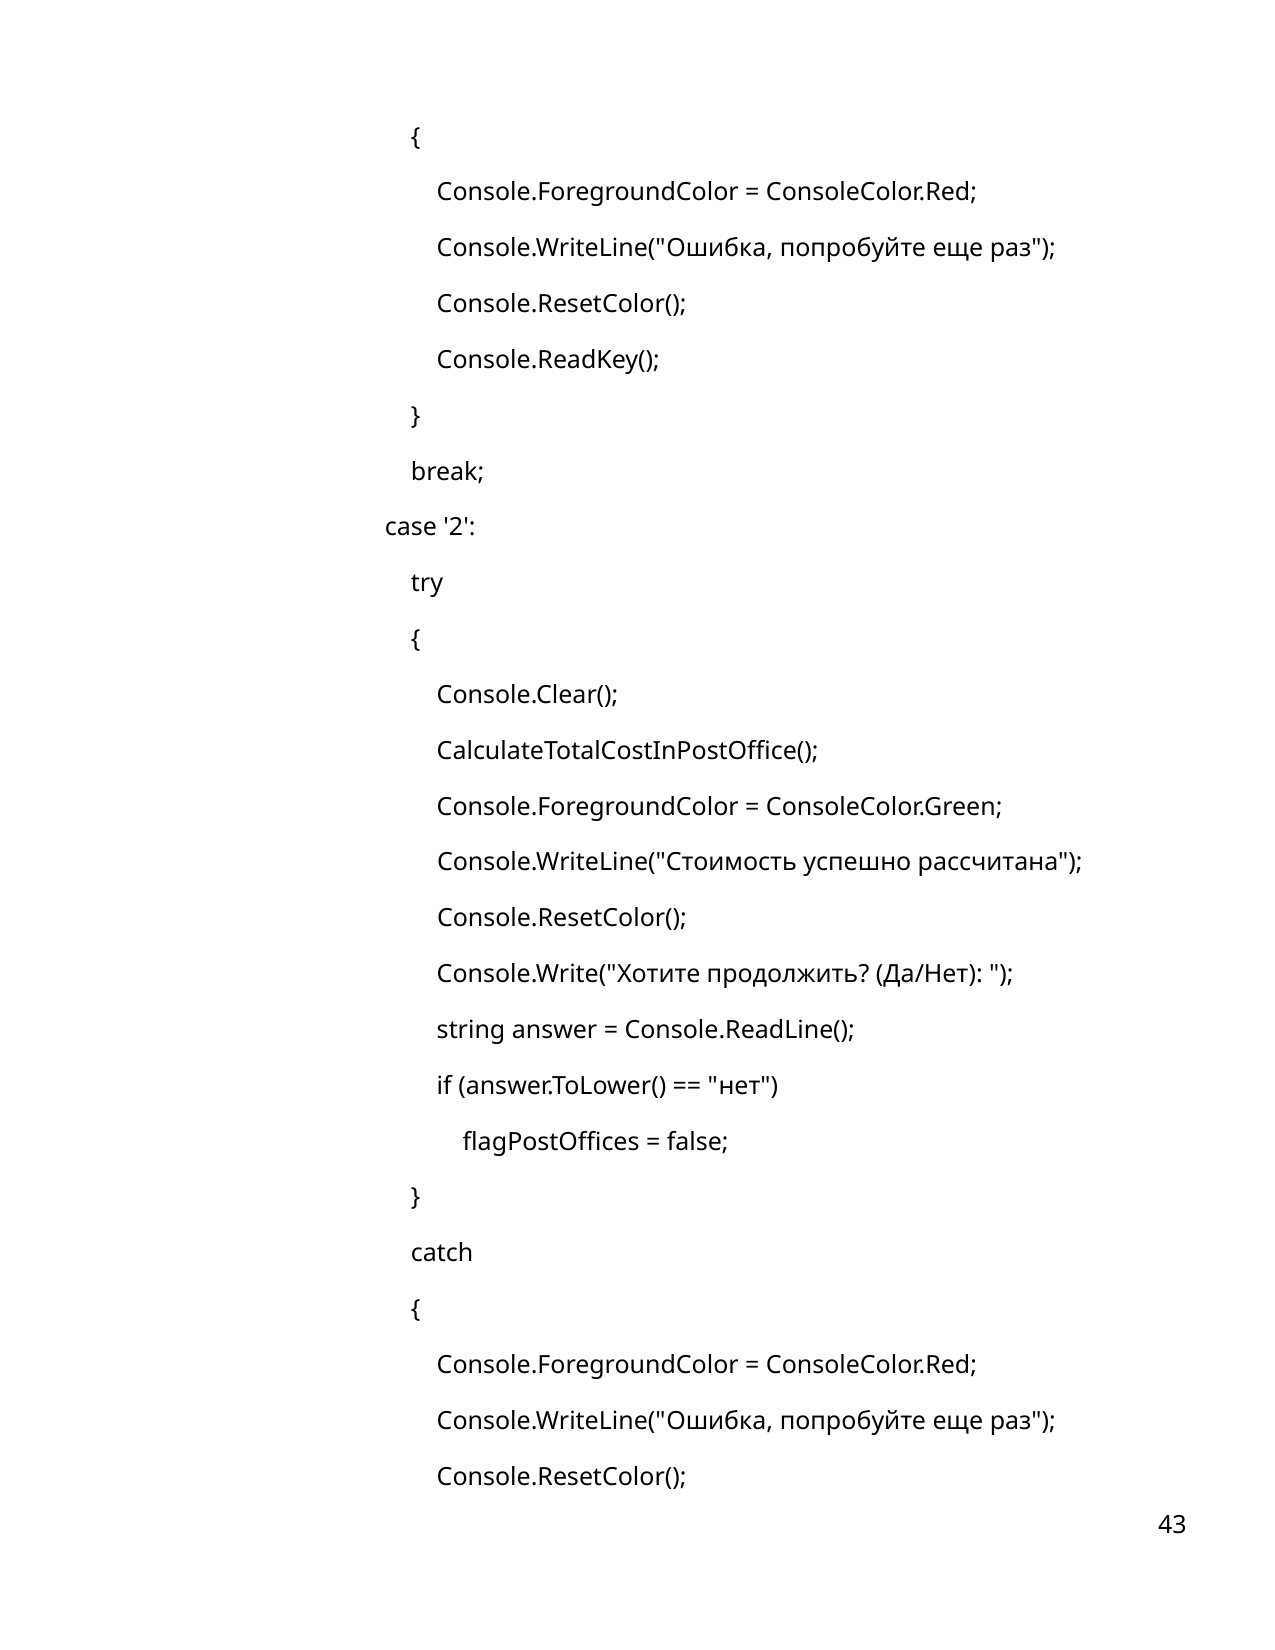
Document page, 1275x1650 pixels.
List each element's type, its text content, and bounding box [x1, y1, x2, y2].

text Console.Write("Хотите продолжить? (Да/Нет): "); [177, 956, 1186, 990]
text Console.WriteLine("Ошибка, попробуйте еще раз"); [177, 230, 1186, 264]
text } [177, 397, 1186, 431]
text break; [177, 453, 1186, 487]
text Console.Clear(); [177, 676, 1186, 711]
text Console.ReadKey(); [177, 341, 1186, 376]
text Console.WriteLine("Ошибка, попробуйте еще раз"); [177, 1402, 1186, 1436]
text Console.ForegroundColor = ConsoleColor.Green; [177, 788, 1186, 822]
text catch [177, 1235, 1186, 1269]
text { [177, 1291, 1186, 1325]
text if (answer.ToLower() == "нет") [177, 1067, 1186, 1101]
text case '2': [177, 509, 1186, 543]
text Console.WriteLine("Стоимость успешно рассчитана"); [177, 844, 1186, 878]
text Console.ForegroundColor = ConsoleColor.Red; [177, 1346, 1186, 1381]
text { [177, 621, 1186, 655]
text try [177, 565, 1186, 599]
text } [177, 1179, 1186, 1213]
text flagPostOffices = false; [177, 1123, 1186, 1157]
text CalculateTotalCostInPostOffice(); [177, 732, 1186, 766]
text string answer = Console.ReadLine(); [177, 1011, 1186, 1046]
text Console.ResetColor(); [177, 1458, 1186, 1492]
text Console.ForegroundColor = ConsoleColor.Red; [177, 174, 1186, 208]
text Console.ResetColor(); [177, 286, 1186, 320]
text { [177, 118, 1186, 152]
text Console.ResetColor(); [177, 900, 1186, 934]
